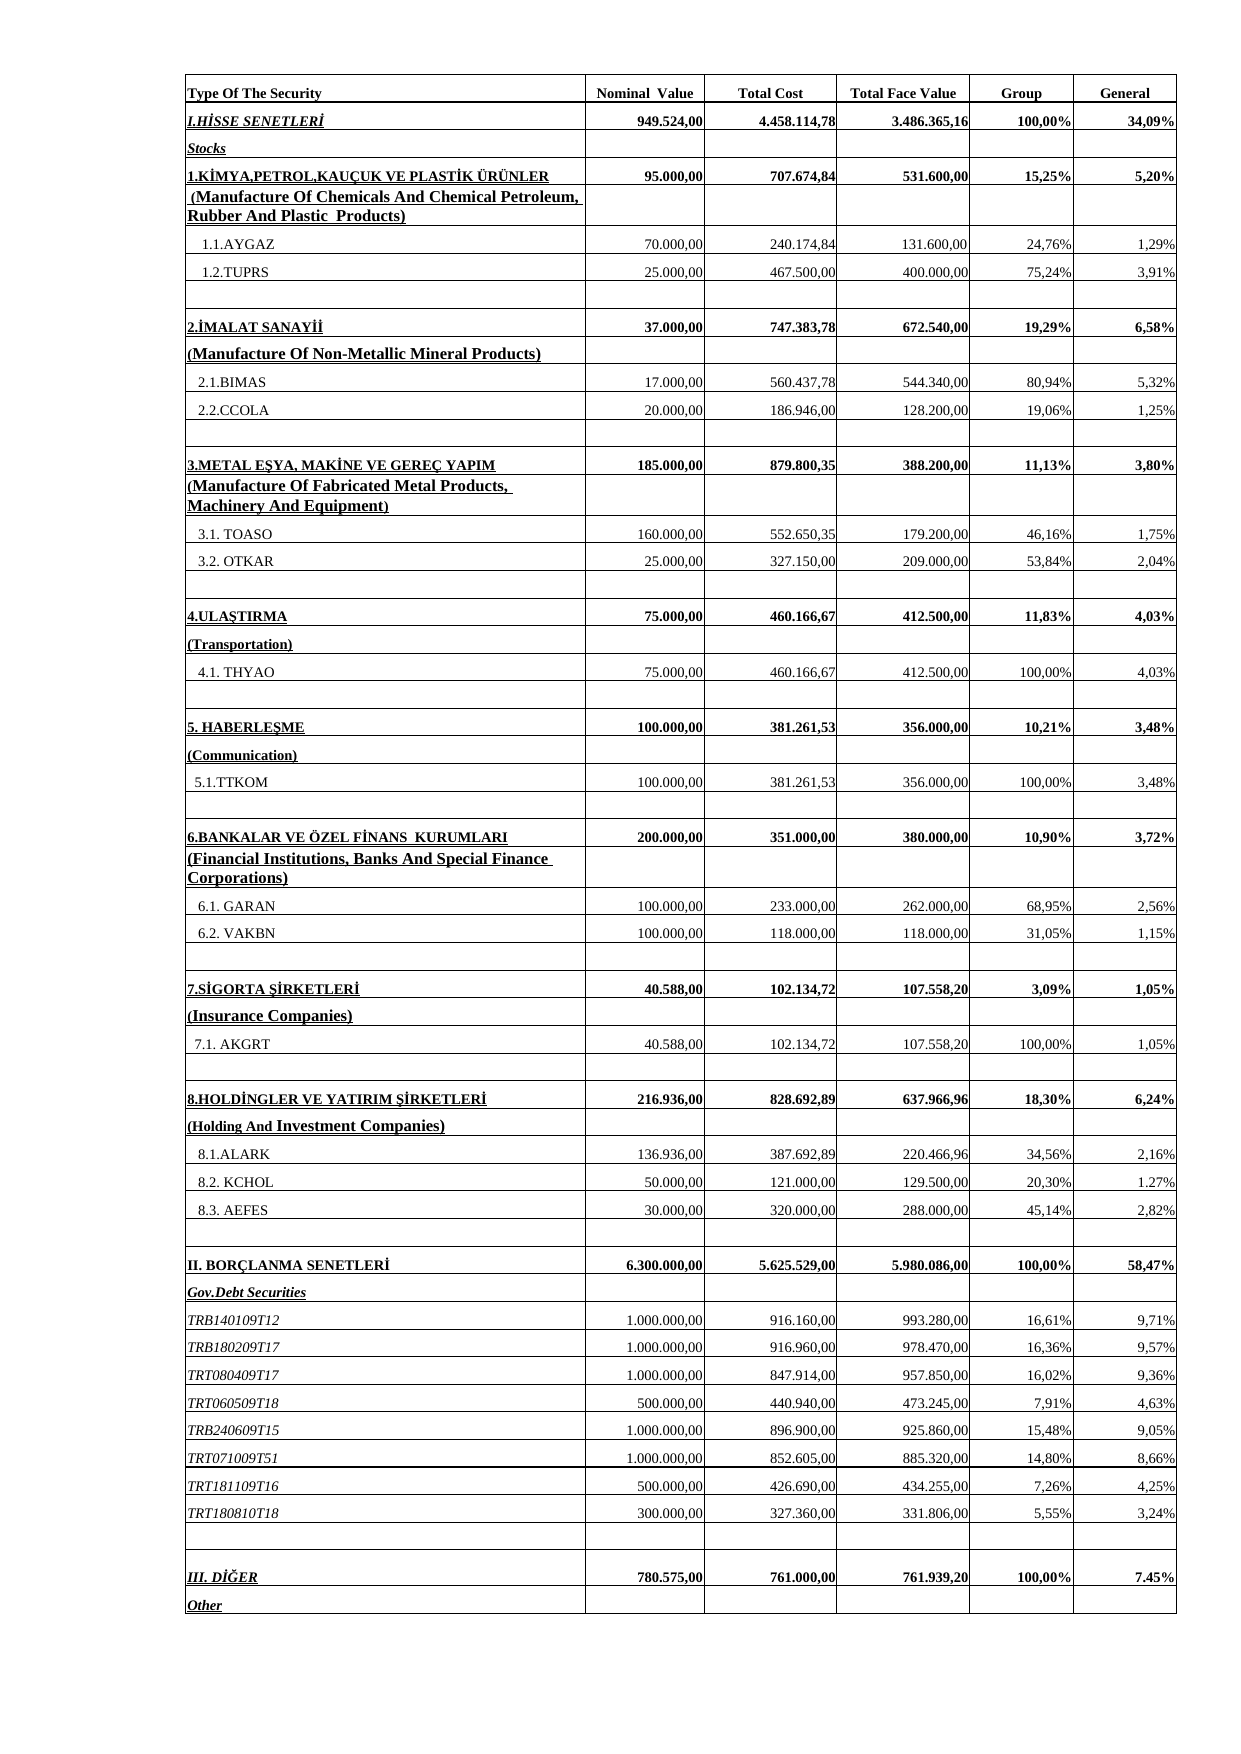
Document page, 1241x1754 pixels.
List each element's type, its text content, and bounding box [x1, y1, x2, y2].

table_cell [1074, 943, 1176, 969]
table_cell 5.625.529,00 [705, 1247, 836, 1273]
table_cell 387.692,89 [705, 1136, 836, 1163]
table_cell [705, 681, 836, 708]
table_cell 80,94% [970, 364, 1073, 391]
table_cell Group [970, 75, 1073, 101]
table_cell 45,14% [970, 1191, 1073, 1218]
table_cell 25.000,00 [586, 254, 704, 280]
table_cell 707.674,84 [705, 158, 836, 184]
table_cell 896.900,00 [705, 1412, 836, 1439]
table_cell 331.806,00 [837, 1495, 969, 1522]
table_cell [586, 420, 704, 446]
table_cell 75,24% [970, 254, 1073, 280]
table_cell [186, 571, 585, 597]
table_cell [837, 475, 969, 514]
table_cell 957.850,00 [837, 1357, 969, 1384]
table_cell [1074, 998, 1176, 1025]
table_cell 544.340,00 [837, 364, 969, 391]
table_cell Gov.Debt Securities [186, 1274, 585, 1301]
table_cell 6,24% [1074, 1081, 1176, 1108]
table_cell 852.605,00 [705, 1440, 836, 1466]
table_cell III. DİĞER [186, 1550, 585, 1585]
table_cell [705, 736, 836, 763]
table_cell Type Of The Security [186, 75, 585, 101]
table_cell 15,25% [970, 158, 1073, 184]
table_cell TRT080409T17 [186, 1357, 585, 1384]
table_cell [1074, 736, 1176, 763]
table_cell [837, 130, 969, 157]
table_cell 220.466,96 [837, 1136, 969, 1163]
table_cell TRB240609T15 [186, 1412, 585, 1439]
table_cell 6.1. GARAN [186, 888, 585, 914]
table_cell [586, 130, 704, 157]
table_cell 24,76% [970, 226, 1073, 253]
table_cell [586, 681, 704, 708]
table_cell 3.2. OTKAR [186, 543, 585, 570]
table_cell 3,09% [970, 971, 1073, 997]
table_cell 885.320,00 [837, 1440, 969, 1466]
table_cell TRB180209T17 [186, 1330, 585, 1356]
table_cell 1.2.TUPRS [186, 254, 585, 280]
table_cell TRB140109T12 [186, 1302, 585, 1328]
table_cell [1074, 475, 1176, 514]
table_cell 40.588,00 [586, 1026, 704, 1052]
table_cell [186, 420, 585, 446]
table_cell [837, 1219, 969, 1246]
table_cell 75.000,00 [586, 654, 704, 680]
table_cell 100,00% [970, 103, 1073, 129]
table_cell 121.000,00 [705, 1164, 836, 1190]
table_cell [970, 130, 1073, 157]
table_cell [586, 792, 704, 818]
table_cell [837, 792, 969, 818]
table_cell [586, 281, 704, 308]
table_cell (Holding And Investment Companies) [186, 1109, 585, 1135]
table_cell [837, 626, 969, 653]
table_cell 381.261,53 [705, 764, 836, 791]
table_cell 1.1.AYGAZ [186, 226, 585, 253]
table_cell 1.000.000,00 [586, 1412, 704, 1439]
table_cell [1074, 1219, 1176, 1246]
table_cell 4,03% [1074, 654, 1176, 680]
table_cell [1074, 420, 1176, 446]
table_cell [1074, 681, 1176, 708]
table_cell 3,80% [1074, 447, 1176, 474]
table_cell 20.000,00 [586, 392, 704, 418]
table_cell 31,05% [970, 915, 1073, 942]
table_cell 50.000,00 [586, 1164, 704, 1190]
table_cell 351.000,00 [705, 819, 836, 846]
table_cell 412.500,00 [837, 654, 969, 680]
table_cell 467.500,00 [705, 254, 836, 280]
table_cell TRT181109T16 [186, 1468, 585, 1494]
table_cell [586, 1054, 704, 1080]
table_cell 925.860,00 [837, 1412, 969, 1439]
table_cell [705, 998, 836, 1025]
table_cell [586, 571, 704, 597]
table_cell Other [186, 1586, 585, 1613]
table_cell [1074, 1109, 1176, 1135]
table_cell 672.540,00 [837, 309, 969, 336]
table_cell 1.KİMYA,PETROL,KAUÇUK VE PLASTİK ÜRÜNLER [186, 158, 585, 184]
table_cell [705, 281, 836, 308]
table_cell General [1074, 75, 1176, 101]
table_cell Nominal Value [586, 75, 704, 101]
table_cell [1074, 130, 1176, 157]
table_cell 5,20% [1074, 158, 1176, 184]
table_cell 1,15% [1074, 915, 1176, 942]
table_cell [705, 130, 836, 157]
table_cell [1074, 1054, 1176, 1080]
table_cell 2,82% [1074, 1191, 1176, 1218]
table_cell 8.3. AEFES [186, 1191, 585, 1218]
table_cell 107.558,20 [837, 1026, 969, 1052]
table_cell 30.000,00 [586, 1191, 704, 1218]
table_cell [970, 998, 1073, 1025]
table_cell [705, 185, 836, 225]
table_cell 4,03% [1074, 599, 1176, 625]
table_cell 3.METAL EŞYA, MAKİNE VE GEREÇ YAPIM [186, 447, 585, 474]
table_cell 40.588,00 [586, 971, 704, 997]
table_cell 300.000,00 [586, 1495, 704, 1522]
table_cell 7.SİGORTA ŞİRKETLERİ [186, 971, 585, 997]
table_cell [705, 943, 836, 969]
table_cell 434.255,00 [837, 1468, 969, 1494]
table_cell [586, 475, 704, 514]
table_cell [970, 681, 1073, 708]
table_cell 6.BANKALAR VE ÖZEL FİNANS KURUMLARI [186, 819, 585, 846]
table_cell [1074, 1274, 1176, 1301]
table_cell [970, 736, 1073, 763]
table_cell [586, 1274, 704, 1301]
table_cell 4.ULAŞTIRMA [186, 599, 585, 625]
table_cell 100.000,00 [586, 888, 704, 914]
table_cell [1074, 185, 1176, 225]
table_cell 356.000,00 [837, 709, 969, 735]
table_cell 8.1.ALARK [186, 1136, 585, 1163]
table_cell [705, 626, 836, 653]
table_cell 3,24% [1074, 1495, 1176, 1522]
table_cell [586, 736, 704, 763]
table_cell 1,75% [1074, 516, 1176, 542]
table_cell [586, 1523, 704, 1549]
table_cell [705, 1054, 836, 1080]
table_cell (Communication) [186, 736, 585, 763]
table_cell 320.000,00 [705, 1191, 836, 1218]
table_cell 37.000,00 [586, 309, 704, 336]
table_cell [970, 281, 1073, 308]
table_cell 46,16% [970, 516, 1073, 542]
table_cell [186, 1219, 585, 1246]
table_cell [837, 420, 969, 446]
table_cell 14,80% [970, 1440, 1073, 1466]
table_cell 1,29% [1074, 226, 1176, 253]
table_cell 500.000,00 [586, 1468, 704, 1494]
table_cell [586, 185, 704, 225]
table_cell 560.437,78 [705, 364, 836, 391]
table_cell 9,05% [1074, 1412, 1176, 1439]
table_cell [837, 736, 969, 763]
table_cell 16,36% [970, 1330, 1073, 1356]
table_cell [837, 571, 969, 597]
table_cell 2.İMALAT SANAYİİ [186, 309, 585, 336]
table_cell 380.000,00 [837, 819, 969, 846]
table_cell 9,71% [1074, 1302, 1176, 1328]
table_cell 19,29% [970, 309, 1073, 336]
table_cell Total Face Value [837, 75, 969, 101]
table_cell 8,66% [1074, 1440, 1176, 1466]
table_cell 129.500,00 [837, 1164, 969, 1190]
table_cell 4,63% [1074, 1385, 1176, 1411]
table_cell 11,83% [970, 599, 1073, 625]
table_cell TRT180810T18 [186, 1495, 585, 1522]
table_cell 2,16% [1074, 1136, 1176, 1163]
table_cell 100,00% [970, 1247, 1073, 1273]
table_cell 107.558,20 [837, 971, 969, 997]
table_cell [705, 1109, 836, 1135]
table_cell 531.600,00 [837, 158, 969, 184]
table_cell [837, 337, 969, 363]
table_cell 200.000,00 [586, 819, 704, 846]
table_cell 11,13% [970, 447, 1073, 474]
table_cell 2,56% [1074, 888, 1176, 914]
table_cell Total Cost [705, 75, 836, 101]
table_cell 1.000.000,00 [586, 1357, 704, 1384]
table_cell 5.1.TTKOM [186, 764, 585, 791]
table_cell 2.2.CCOLA [186, 392, 585, 418]
table_cell 209.000,00 [837, 543, 969, 570]
table_cell 761.000,00 [705, 1550, 836, 1585]
table_cell [837, 1109, 969, 1135]
table_cell 58,47% [1074, 1247, 1176, 1273]
table_cell [970, 943, 1073, 969]
table_cell [186, 681, 585, 708]
table_cell 3.486.365,16 [837, 103, 969, 129]
table_cell 25.000,00 [586, 543, 704, 570]
table_cell (Financial Institutions, Banks And Special Finance Corporations) [186, 847, 585, 887]
table_cell 3,48% [1074, 764, 1176, 791]
table_cell 6,58% [1074, 309, 1176, 336]
table_cell [1074, 281, 1176, 308]
table_cell [586, 1109, 704, 1135]
table_cell 500.000,00 [586, 1385, 704, 1411]
table_cell [705, 1219, 836, 1246]
table_cell [837, 681, 969, 708]
table_cell 100,00% [970, 1550, 1073, 1585]
table_cell 978.470,00 [837, 1330, 969, 1356]
table_cell 100,00% [970, 1026, 1073, 1052]
table_cell [1074, 1523, 1176, 1549]
table_cell 100,00% [970, 654, 1073, 680]
table_cell 412.500,00 [837, 599, 969, 625]
table_cell [970, 571, 1073, 597]
table_cell 288.000,00 [837, 1191, 969, 1218]
table_cell 16,02% [970, 1357, 1073, 1384]
table_cell 828.692,89 [705, 1081, 836, 1108]
table_cell [705, 1274, 836, 1301]
table_cell 400.000,00 [837, 254, 969, 280]
table_cell 1,25% [1074, 392, 1176, 418]
table_cell 327.360,00 [705, 1495, 836, 1522]
table_cell 17.000,00 [586, 364, 704, 391]
table_cell 70.000,00 [586, 226, 704, 253]
table_cell [970, 1586, 1073, 1613]
table_cell [1074, 626, 1176, 653]
table_cell 2,04% [1074, 543, 1176, 570]
table_cell 993.280,00 [837, 1302, 969, 1328]
table_cell 1.000.000,00 [586, 1302, 704, 1328]
table_cell 102.134,72 [705, 971, 836, 997]
table_cell [705, 792, 836, 818]
table_cell 552.650,35 [705, 516, 836, 542]
table_cell 3,72% [1074, 819, 1176, 846]
table_cell 128.200,00 [837, 392, 969, 418]
table_cell 3.1. TOASO [186, 516, 585, 542]
table_cell [1074, 1586, 1176, 1613]
table_cell [837, 1523, 969, 1549]
table_cell 7,91% [970, 1385, 1073, 1411]
table_cell 7,26% [970, 1468, 1073, 1494]
table_cell 847.914,00 [705, 1357, 836, 1384]
table_cell 440.940,00 [705, 1385, 836, 1411]
table_cell 6.2. VAKBN [186, 915, 585, 942]
table_cell 95.000,00 [586, 158, 704, 184]
table_cell 780.575,00 [586, 1550, 704, 1585]
table_cell [837, 1274, 969, 1301]
table_cell 8.HOLDİNGLER VE YATIRIM ŞİRKETLERİ [186, 1081, 585, 1108]
table_cell [586, 847, 704, 887]
table_cell 4.1. THYAO [186, 654, 585, 680]
table_cell 381.261,53 [705, 709, 836, 735]
table_cell [586, 1219, 704, 1246]
table_cell [970, 1109, 1073, 1135]
table_cell [1074, 847, 1176, 887]
table_cell [970, 185, 1073, 225]
table_cell 1.27% [1074, 1164, 1176, 1190]
table_cell 16,61% [970, 1302, 1073, 1328]
table_cell Stocks [186, 130, 585, 157]
table_cell (Transportation) [186, 626, 585, 653]
table_cell 747.383,78 [705, 309, 836, 336]
table_cell [837, 1054, 969, 1080]
table_cell 100.000,00 [586, 709, 704, 735]
table_cell II. BORÇLANMA SENETLERİ [186, 1247, 585, 1273]
table_cell 240.174,84 [705, 226, 836, 253]
table_cell 460.166,67 [705, 654, 836, 680]
table_cell 388.200,00 [837, 447, 969, 474]
table_cell [970, 792, 1073, 818]
table_cell 15,48% [970, 1412, 1073, 1439]
table_cell 879.800,35 [705, 447, 836, 474]
table_cell [837, 847, 969, 887]
table_cell 6.300.000,00 [586, 1247, 704, 1273]
table_cell [186, 1523, 585, 1549]
table_cell [186, 1054, 585, 1080]
table_cell 3,91% [1074, 254, 1176, 280]
table_cell [970, 475, 1073, 514]
table_cell 18,30% [970, 1081, 1073, 1108]
table_cell TRT060509T18 [186, 1385, 585, 1411]
table_cell 8.2. KCHOL [186, 1164, 585, 1190]
table_cell [586, 943, 704, 969]
table_cell [970, 1054, 1073, 1080]
table_cell 10,90% [970, 819, 1073, 846]
table_cell 9,36% [1074, 1357, 1176, 1384]
table_cell 916.160,00 [705, 1302, 836, 1328]
table_cell 5,55% [970, 1495, 1073, 1522]
table_cell [1074, 571, 1176, 597]
table_cell 118.000,00 [705, 915, 836, 942]
table_cell [186, 792, 585, 818]
table_cell 68,95% [970, 888, 1073, 914]
table_cell 179.200,00 [837, 516, 969, 542]
table_cell [705, 337, 836, 363]
table_cell 327.150,00 [705, 543, 836, 570]
table_cell (Insurance Companies) [186, 998, 585, 1025]
table_cell 5. HABERLEŞME [186, 709, 585, 735]
table_cell [837, 185, 969, 225]
table_cell [837, 1586, 969, 1613]
table_cell 34,09% [1074, 103, 1176, 129]
table_cell [837, 281, 969, 308]
table_cell 53,84% [970, 543, 1073, 570]
table_cell [970, 337, 1073, 363]
table_cell [1074, 792, 1176, 818]
table_cell [705, 847, 836, 887]
table_cell [586, 1586, 704, 1613]
table_cell 100,00% [970, 764, 1073, 791]
table_cell [970, 847, 1073, 887]
table_cell 100.000,00 [586, 915, 704, 942]
table_cell 9,57% [1074, 1330, 1176, 1356]
table_cell 1.000.000,00 [586, 1330, 704, 1356]
table_cell 186.946,00 [705, 392, 836, 418]
table_cell 5.980.086,00 [837, 1247, 969, 1273]
table_cell 1,05% [1074, 1026, 1176, 1052]
table_cell 75.000,00 [586, 599, 704, 625]
table_cell 4.458.114,78 [705, 103, 836, 129]
table_cell 5,32% [1074, 364, 1176, 391]
table_cell 10,21% [970, 709, 1073, 735]
table_cell [186, 943, 585, 969]
table_cell [705, 475, 836, 514]
table_cell 3,48% [1074, 709, 1176, 735]
table_cell [837, 998, 969, 1025]
table_cell 185.000,00 [586, 447, 704, 474]
table_cell [705, 1523, 836, 1549]
table_cell 949.524,00 [586, 103, 704, 129]
table_cell 637.966,96 [837, 1081, 969, 1108]
table_cell [705, 1586, 836, 1613]
table_cell 761.939,20 [837, 1550, 969, 1585]
table_cell [970, 420, 1073, 446]
table_cell 136.936,00 [586, 1136, 704, 1163]
table_cell 1,05% [1074, 971, 1176, 997]
table_cell [970, 1523, 1073, 1549]
table_cell 20,30% [970, 1164, 1073, 1190]
table_cell (Manufacture Of Chemicals And Chemical Petroleum, Rubber And Plastic Products) [186, 185, 585, 225]
table_cell 4,25% [1074, 1468, 1176, 1494]
table_cell 216.936,00 [586, 1081, 704, 1108]
table_cell 34,56% [970, 1136, 1073, 1163]
table_cell TRT071009T51 [186, 1440, 585, 1466]
table_cell 100.000,00 [586, 764, 704, 791]
table_cell 7.45% [1074, 1550, 1176, 1585]
table_cell [970, 1274, 1073, 1301]
table_cell [970, 626, 1073, 653]
table_cell 916.960,00 [705, 1330, 836, 1356]
table_cell [1074, 337, 1176, 363]
table_cell I.HİSSE SENETLERİ [186, 103, 585, 129]
table_cell 131.600,00 [837, 226, 969, 253]
table_cell 426.690,00 [705, 1468, 836, 1494]
table_cell [586, 337, 704, 363]
table_cell [586, 626, 704, 653]
table_cell 460.166,67 [705, 599, 836, 625]
table_cell [837, 943, 969, 969]
table_cell 102.134,72 [705, 1026, 836, 1052]
table_cell 7.1. AKGRT [186, 1026, 585, 1052]
table_cell 262.000,00 [837, 888, 969, 914]
table_cell (Manufacture Of Fabricated Metal Products, Machinery And Equipment) [186, 475, 585, 514]
table_cell 1.000.000,00 [586, 1440, 704, 1466]
table_cell 473.245,00 [837, 1385, 969, 1411]
table_cell 356.000,00 [837, 764, 969, 791]
table_cell (Manufacture Of Non-Metallic Mineral Products) [186, 337, 585, 363]
table_cell 19,06% [970, 392, 1073, 418]
table_cell 233.000,00 [705, 888, 836, 914]
table_cell 160.000,00 [586, 516, 704, 542]
table_cell [186, 281, 585, 308]
table_cell [705, 571, 836, 597]
table_cell [970, 1219, 1073, 1246]
table_cell [586, 998, 704, 1025]
table_cell 2.1.BIMAS [186, 364, 585, 391]
table_cell 118.000,00 [837, 915, 969, 942]
table_cell [705, 420, 836, 446]
